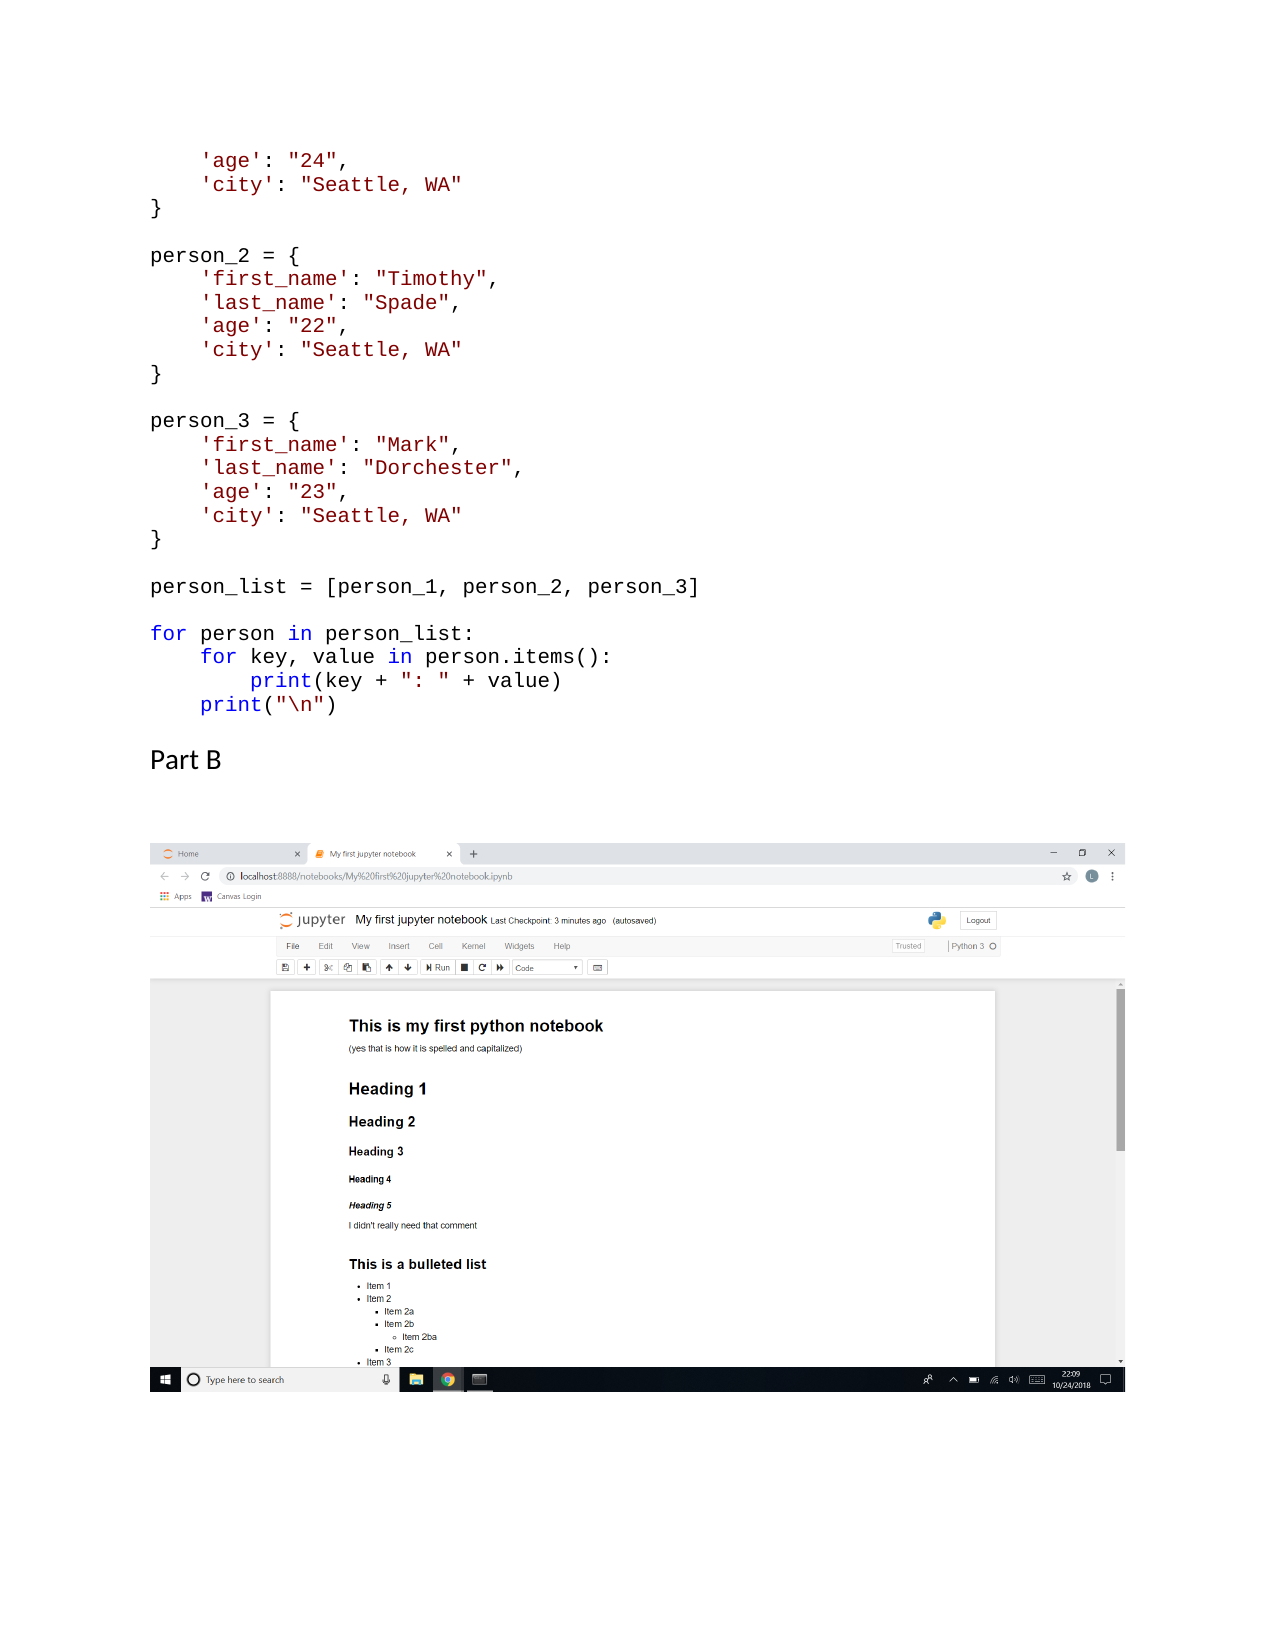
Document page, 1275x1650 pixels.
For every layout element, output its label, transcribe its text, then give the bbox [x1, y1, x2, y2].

picture [150, 843, 1125, 1392]
text person_list = [person_1, person_2, person_3] [150, 576, 1125, 599]
text person_3 = { [150, 410, 1125, 434]
text 'age': "22", [150, 316, 1125, 339]
text 'city': "Seattle, WA" [150, 505, 1125, 528]
text for key, value in person.items(): [150, 647, 1125, 670]
text 'first_name': "Timothy", [150, 268, 1125, 292]
text 'age': "24", [150, 150, 1125, 174]
text for person in person_list: [150, 623, 1125, 647]
text 'first_name': "Mark", [150, 434, 1125, 457]
text person_2 = { [150, 244, 1125, 268]
text } [150, 528, 1125, 552]
text } [150, 197, 1125, 221]
text Part B [150, 741, 1125, 777]
text 'city': "Seattle, WA" [150, 174, 1125, 197]
text } [150, 363, 1125, 386]
text 'last_name': "Spade", [150, 292, 1125, 316]
text 'city': "Seattle, WA" [150, 339, 1125, 363]
text 'last_name': "Dorchester", [150, 457, 1125, 481]
text 'age': "23", [150, 481, 1125, 505]
text print(key + ": " + value) [150, 670, 1125, 694]
text print("\n") [150, 694, 1125, 717]
